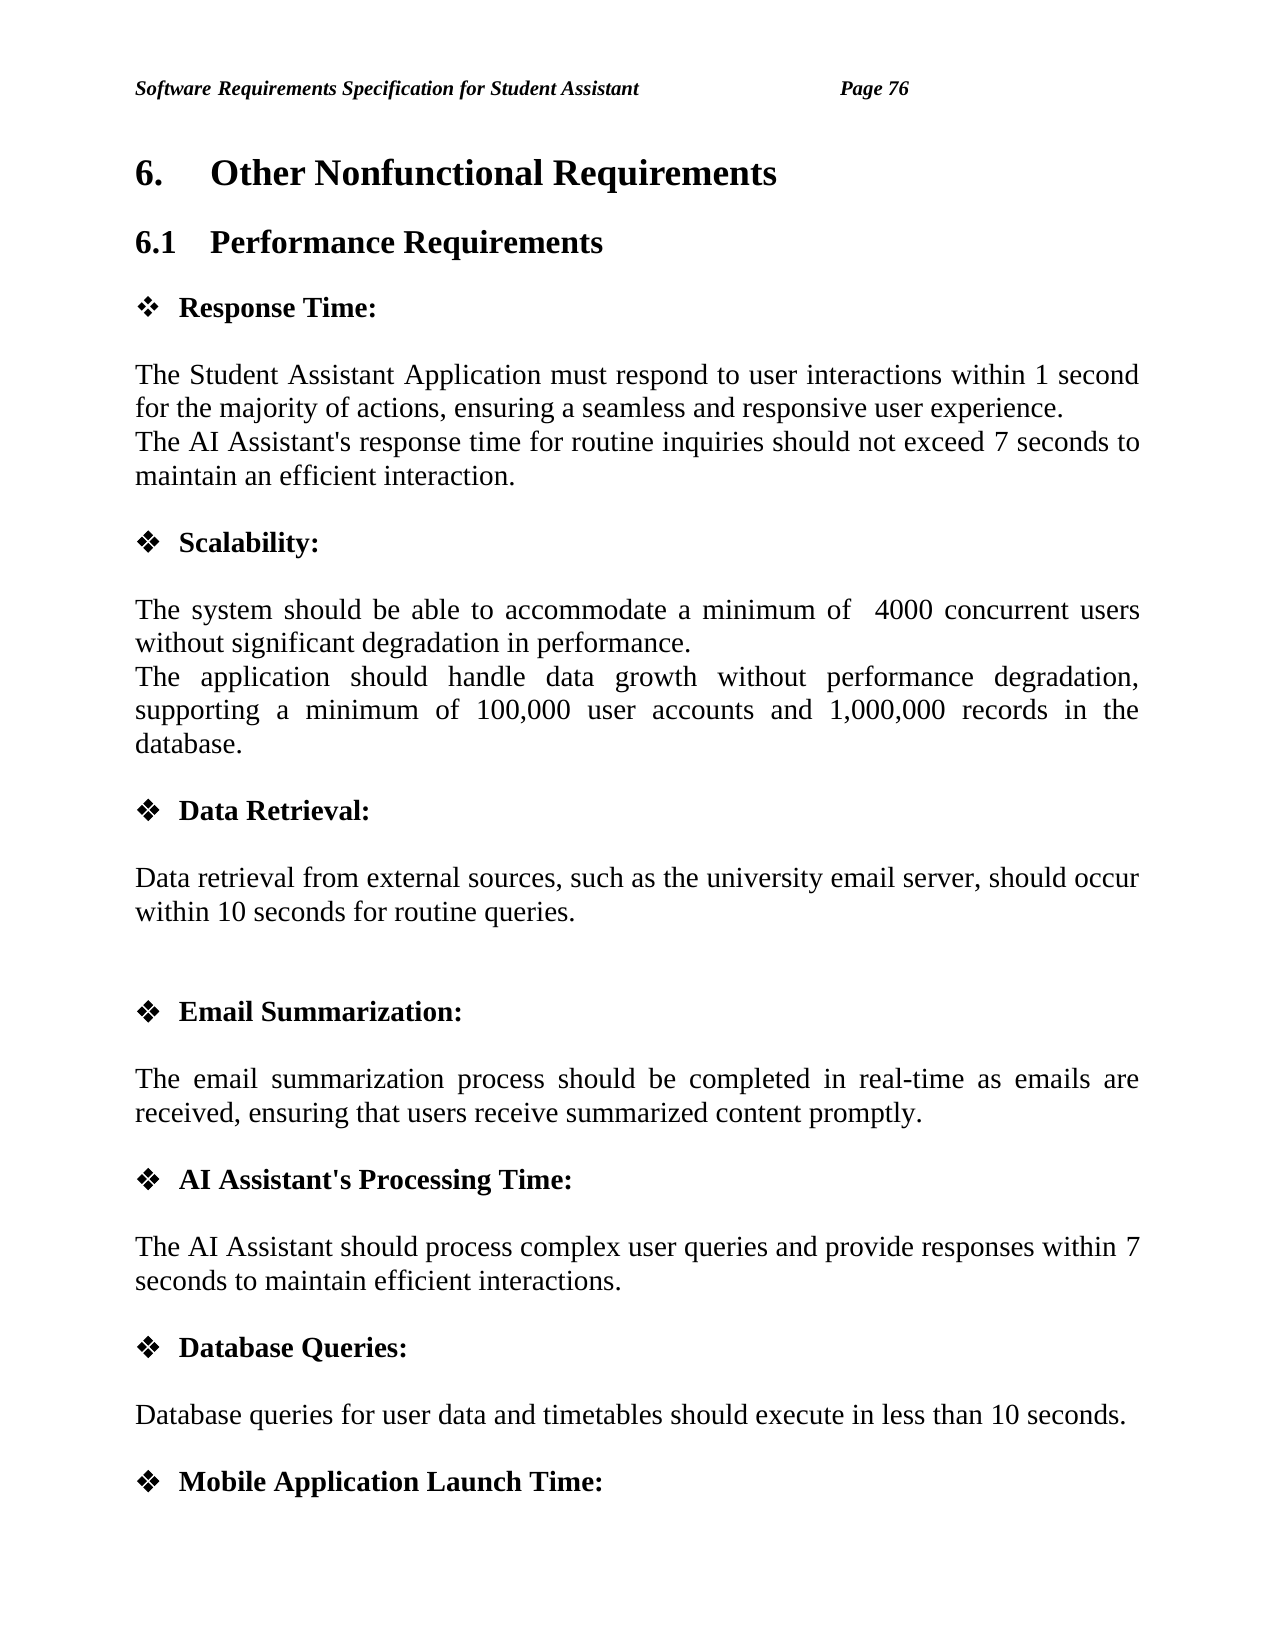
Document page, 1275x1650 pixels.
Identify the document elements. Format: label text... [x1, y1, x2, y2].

text Database queries for user data and timetables should execute in less than 10 seconds. [135, 1397, 1140, 1431]
text The AI Assistant should process complex user queries and provide responses within 7 seconds to maintain efficient interactions. [135, 1229, 1140, 1297]
text The application should handle data growth without performance degradation, supporting a minimum of 100,000 user accounts and 1,000,000 records in the database. [135, 659, 1140, 759]
text The Student Assistant Application must respond to user interactions within 1 second for the majority of actions, ensuring a seamless and responsive user experience. [135, 357, 1140, 424]
list AI Assistant's Processing Time: [135, 1162, 1140, 1196]
text The AI Assistant's response time for routine inquiries should not exceed 7 seconds to maintain an efficient interaction. [135, 424, 1140, 491]
list Scalability: [135, 525, 1140, 558]
text The email summarization process should be completed in real-time as emails are received, ensuring that users receive summarized content promptly. [135, 1062, 1140, 1129]
list Data Retrieval: [135, 793, 1140, 827]
list Mobile Application Launch Time: [135, 1464, 1140, 1498]
subtitle Other Nonfunctional Requirements [135, 150, 1140, 193]
subtitle Performance Requirements [135, 222, 1140, 261]
text Data retrieval from external sources, such as the university email server, should occur within 10 seconds for routine queries. [135, 860, 1140, 927]
list Database Queries: [135, 1330, 1140, 1364]
text The system should be able to accommodate a minimum of 4000 concurrent users without significant degradation in performance. [135, 592, 1140, 659]
list Response Time: [135, 290, 1140, 323]
list Email Summarization: [135, 994, 1140, 1028]
